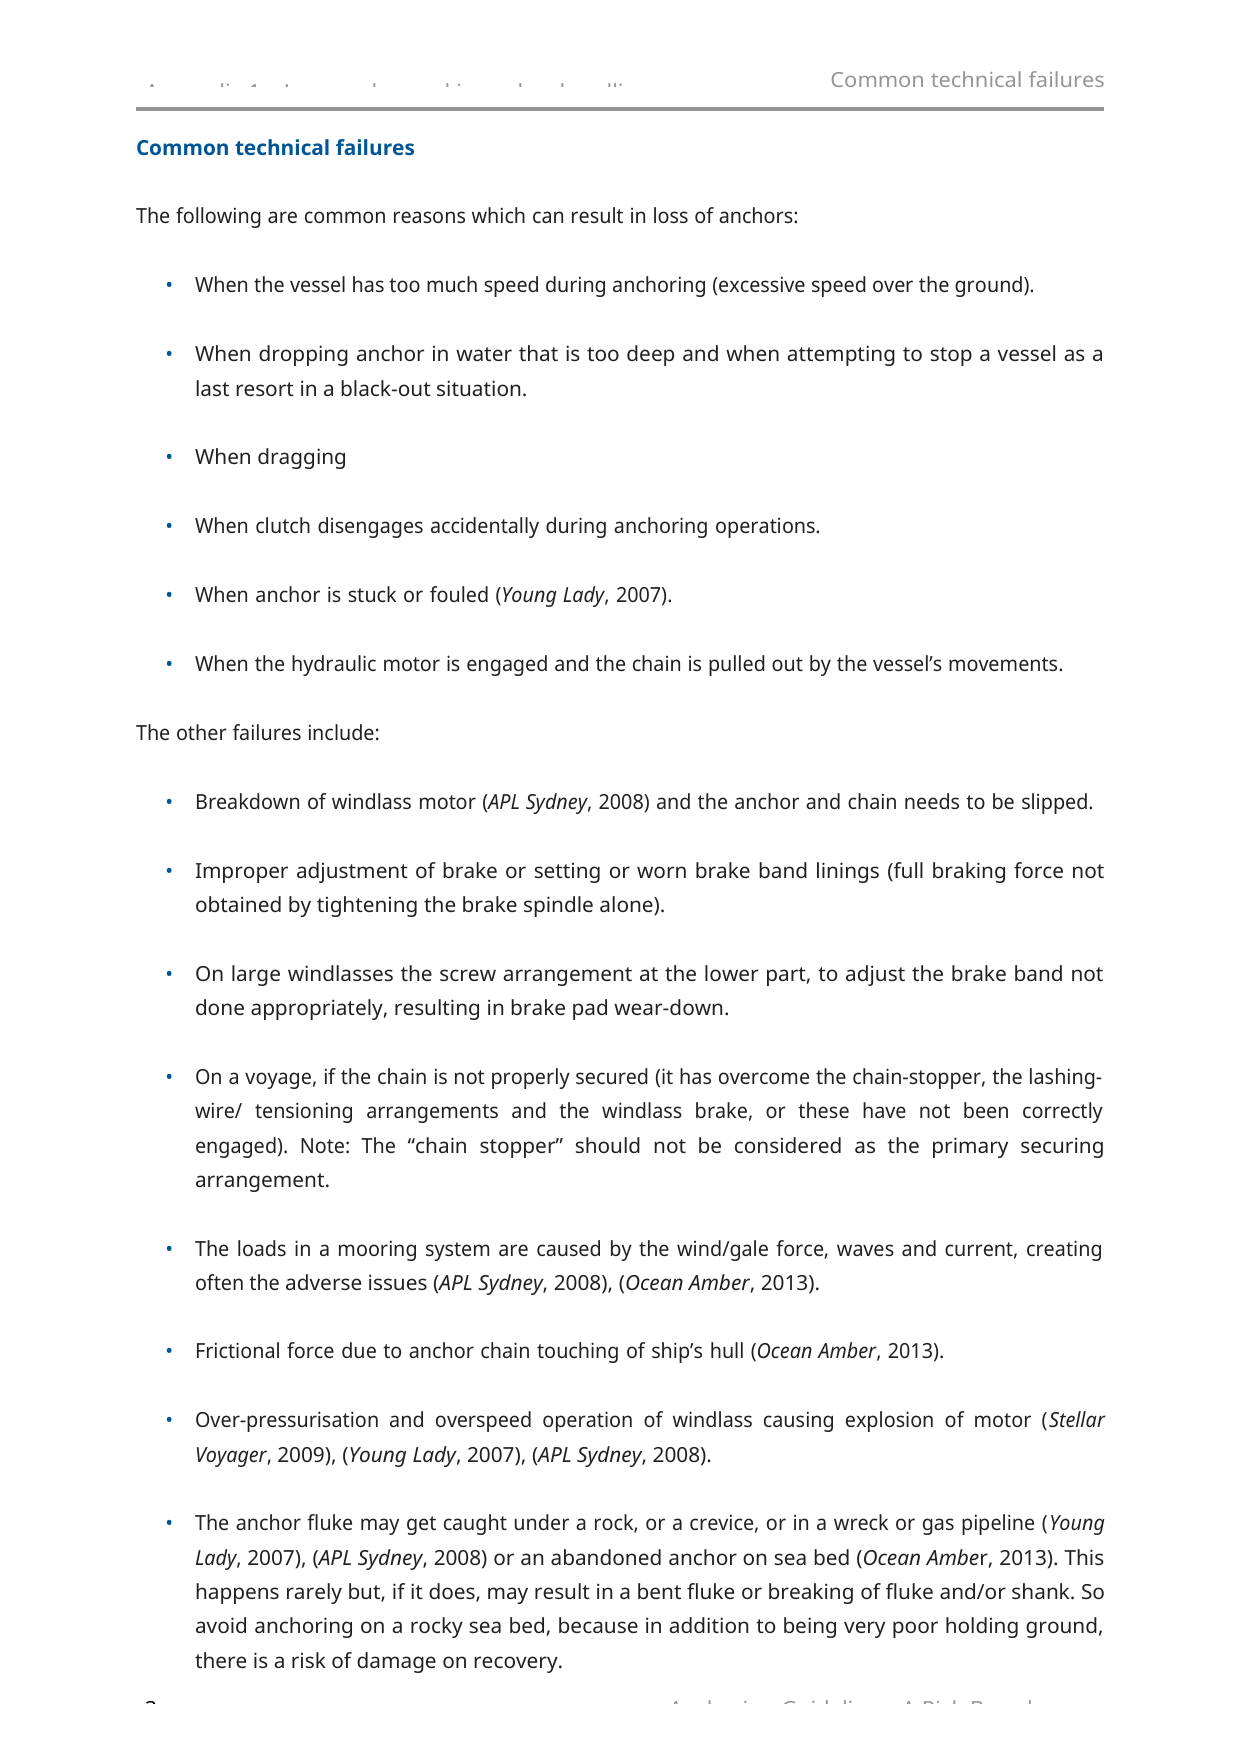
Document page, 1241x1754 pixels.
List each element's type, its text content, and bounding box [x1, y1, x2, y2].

list Frictional force due to anchor chain touching of ship’s hull (Ocean Amber, 2013). [165, 1337, 1217, 1365]
text The following are common reasons which can result in loss of anchors: [136, 201, 1217, 230]
list When the hydraulic motor is engaged and the chain is pulled out by the vessel’s movements. [165, 649, 1217, 678]
text The other failures include: [136, 718, 1217, 747]
list Over-pressurisation and overspeed operation of windlass causing explosion of motor (Stellar Voyager, 2009), (Young Lady, 2007), (APL Sydney, 2008). [165, 1405, 1105, 1468]
text Common technical failures [46, 65, 1104, 94]
subtitle Common technical failures [136, 133, 1217, 161]
list When dragging [165, 442, 1217, 471]
list When the vessel has too much speed during anchoring (excessive speed over the ground). [165, 270, 1217, 299]
list Breakdown of windlass motor (APL Sydney, 2008) and the anchor and chain needs to be slipped. [165, 787, 1217, 816]
list The anchor fluke may get caught under a rock, or a crevice, or in a wreck or gas pipeline (Young Lady, 2007), (APL Sydney, 2008) or an abandoned anchor on sea bed (Ocean Amber, 2013). This happens rarely but, if it does, may result in a bent fluke or breaking of fluke and/or shank. So avoid anchoring on a rocky sea bed, because in addition to being very poor holding ground, there is a risk of damage on recovery. [165, 1508, 1105, 1674]
list Improper adjustment of brake or setting or worn brake band linings (full braking force not obtained by tightening the brake spindle alone). [165, 856, 1105, 919]
list When dropping anchor in water that is too deep and when attempting to stop a vessel as a last resort in a black-out situation. [165, 339, 1104, 402]
list When anchor is stuck or fouled (Young Lady, 2007). [165, 580, 1217, 609]
list On a voyage, if the chain is not properly secured (it has overcome the chain-stopper, the lashing-wire/ tensioning arrangements and the windlass brake, or these have not been correctly engaged). Note: The “chain stopper” should not be considered as the primary securing arrangement. [165, 1062, 1105, 1194]
list On large windlasses the screw arrangement at the lower part, to adjust the brake band not done appropriately, resulting in brake pad wear-down. [165, 959, 1104, 1022]
list The loads in a mooring system are caused by the wind/gale force, waves and current, creating often the adverse issues (APL Sydney, 2008), (Ocean Amber, 2013). [165, 1234, 1104, 1297]
list When clutch disengages accidentally during anchoring operations. [165, 511, 1217, 540]
